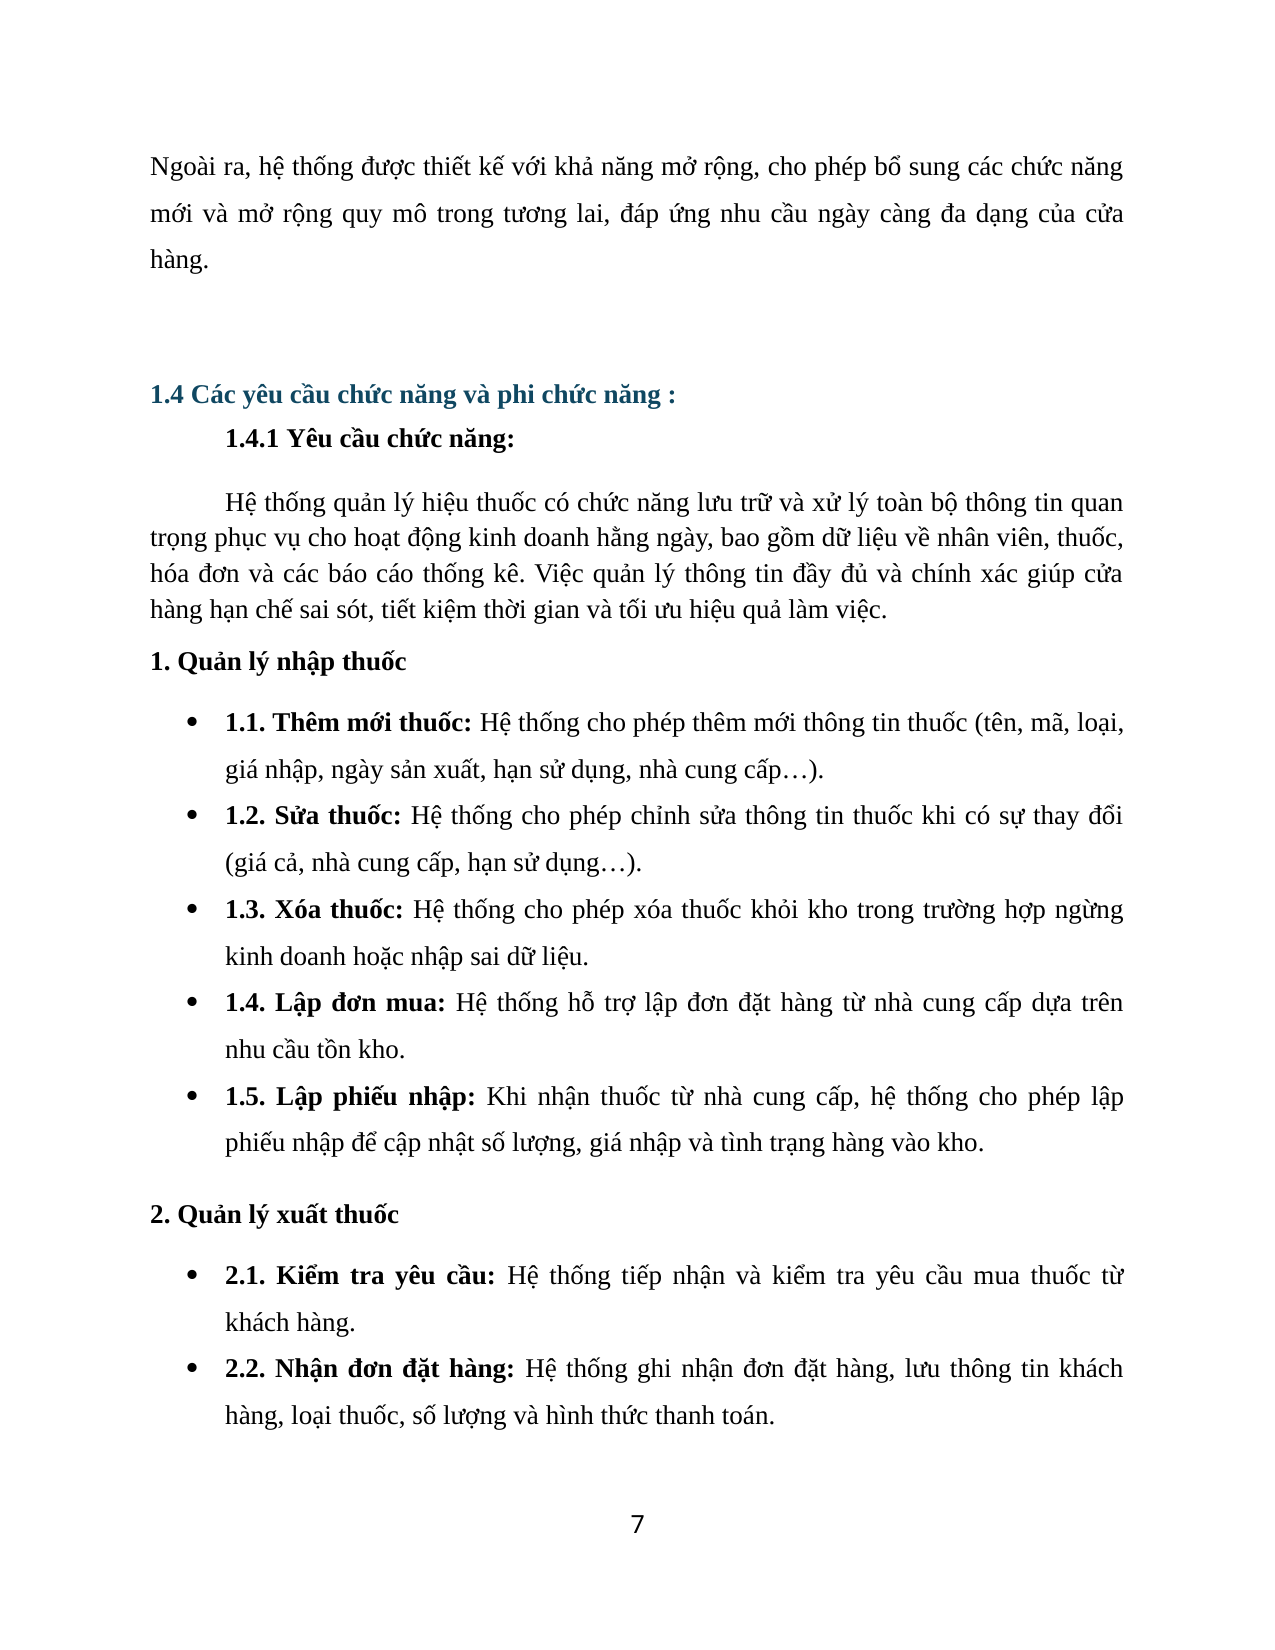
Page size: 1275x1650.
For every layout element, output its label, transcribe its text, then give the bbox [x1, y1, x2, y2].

text 1. Quản lý nhập thuốc [150, 645, 1125, 676]
list 2.1. Kiểm tra yêu cầu: Hệ thống tiếp nhận và kiểm tra yêu cầu mua thuốc từ khách hàng. [187, 1259, 1125, 1337]
list 1.3. Xóa thuốc: Hệ thống cho phép xóa thuốc khỏi kho trong trường hợp ngừng kinh doanh hoặc nhập sai dữ liệu. [187, 893, 1125, 971]
list 1.2. Sửa thuốc: Hệ thống cho phép chỉnh sửa thông tin thuốc khi có sự thay đổi (giá cả, nhà cung cấp, hạn sử dụng…). [187, 799, 1125, 877]
list 1.4. Lập đơn mua: Hệ thống hỗ trợ lập đơn đặt hàng từ nhà cung cấp dựa trên nhu cầu tồn kho. [187, 986, 1125, 1064]
list 1.4.1 Yêu cầu chức năng: [225, 422, 1125, 453]
text 2. Quản lý xuất thuốc [150, 1198, 1125, 1229]
list 1.1. Thêm mới thuốc: Hệ thống cho phép thêm mới thông tin thuốc (tên, mã, loại, giá nhập, ngày sản xuất, hạn sử dụng, nhà cung cấp…). [187, 706, 1125, 784]
text Ngoài ra, hệ thống được thiết kế với khả năng mở rộng, cho phép bổ sung các chức năng mới và mở rộng quy mô trong tương lai, đáp ứng nhu cầu ngày càng đa dạng của cửa hàng. [150, 150, 1125, 274]
list 1.5. Lập phiếu nhập: Khi nhận thuốc từ nhà cung cấp, hệ thống cho phép lập phiếu nhập để cập nhật số lượng, giá nhập và tình trạng hàng vào kho. [187, 1080, 1125, 1158]
subtitle 1.4 Các yêu cầu chức năng và phi chức năng : [150, 378, 1125, 409]
text Hệ thống quản lý hiệu thuốc có chức năng lưu trữ và xử lý toàn bộ thông tin quan trọng phục vụ cho hoạt động kinh doanh hằng ngày, bao gồm dữ liệu về nhân viên, thuốc, hóa đơn và các báo cáo thống kê. Việc quản lý thông tin đầy đủ và chính xác giúp cửa hàng hạn chế sai sót, tiết kiệm thời gian và tối ưu hiệu quả làm việc. [150, 486, 1125, 624]
list 2.2. Nhận đơn đặt hàng: Hệ thống ghi nhận đơn đặt hàng, lưu thông tin khách hàng, loại thuốc, số lượng và hình thức thanh toán. [187, 1352, 1125, 1430]
